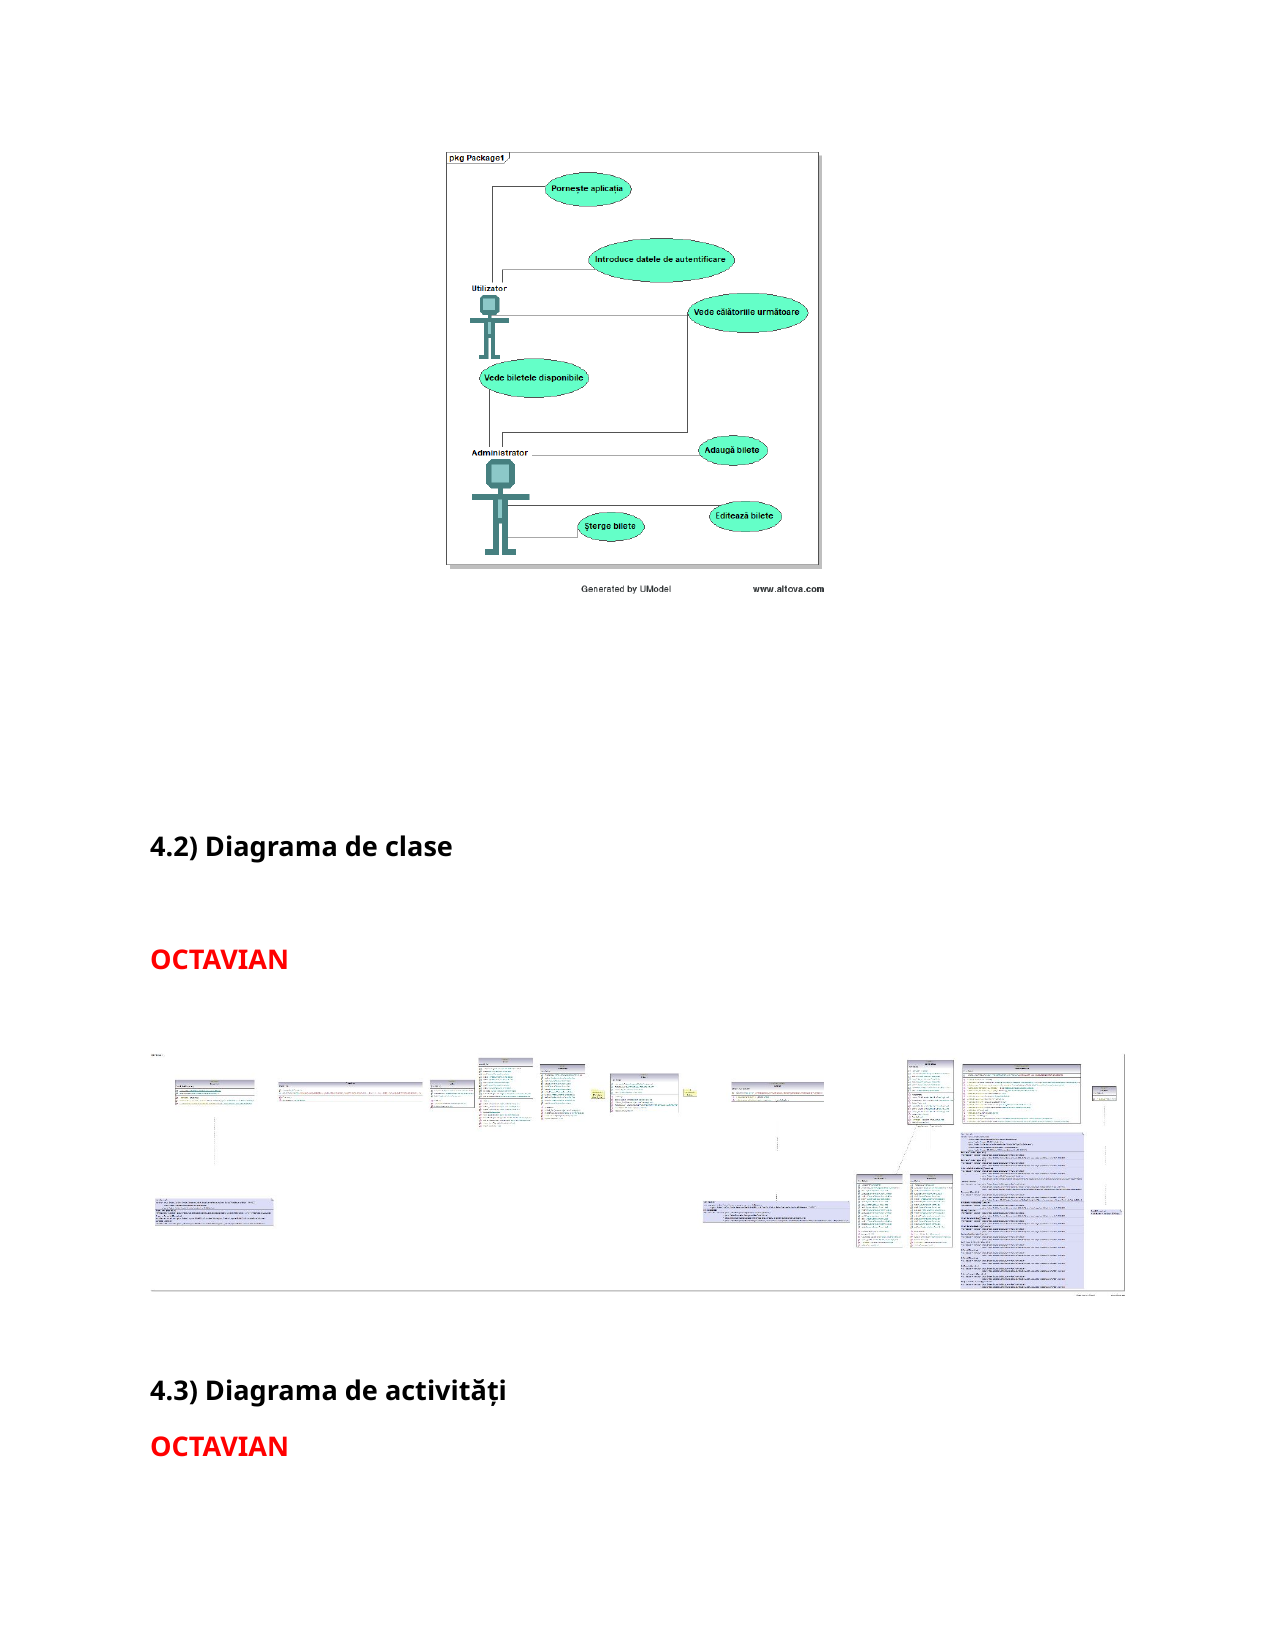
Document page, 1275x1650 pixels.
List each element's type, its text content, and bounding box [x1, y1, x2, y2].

picture [150, 1053, 1125, 1296]
text OCTAVIAN [150, 1428, 1125, 1464]
picture [445, 150, 830, 594]
text OCTAVIAN [150, 940, 1125, 977]
text 4.3) Diagrama de activități [150, 1371, 1125, 1408]
text 4.2) Diagrama de clase [150, 827, 1125, 864]
